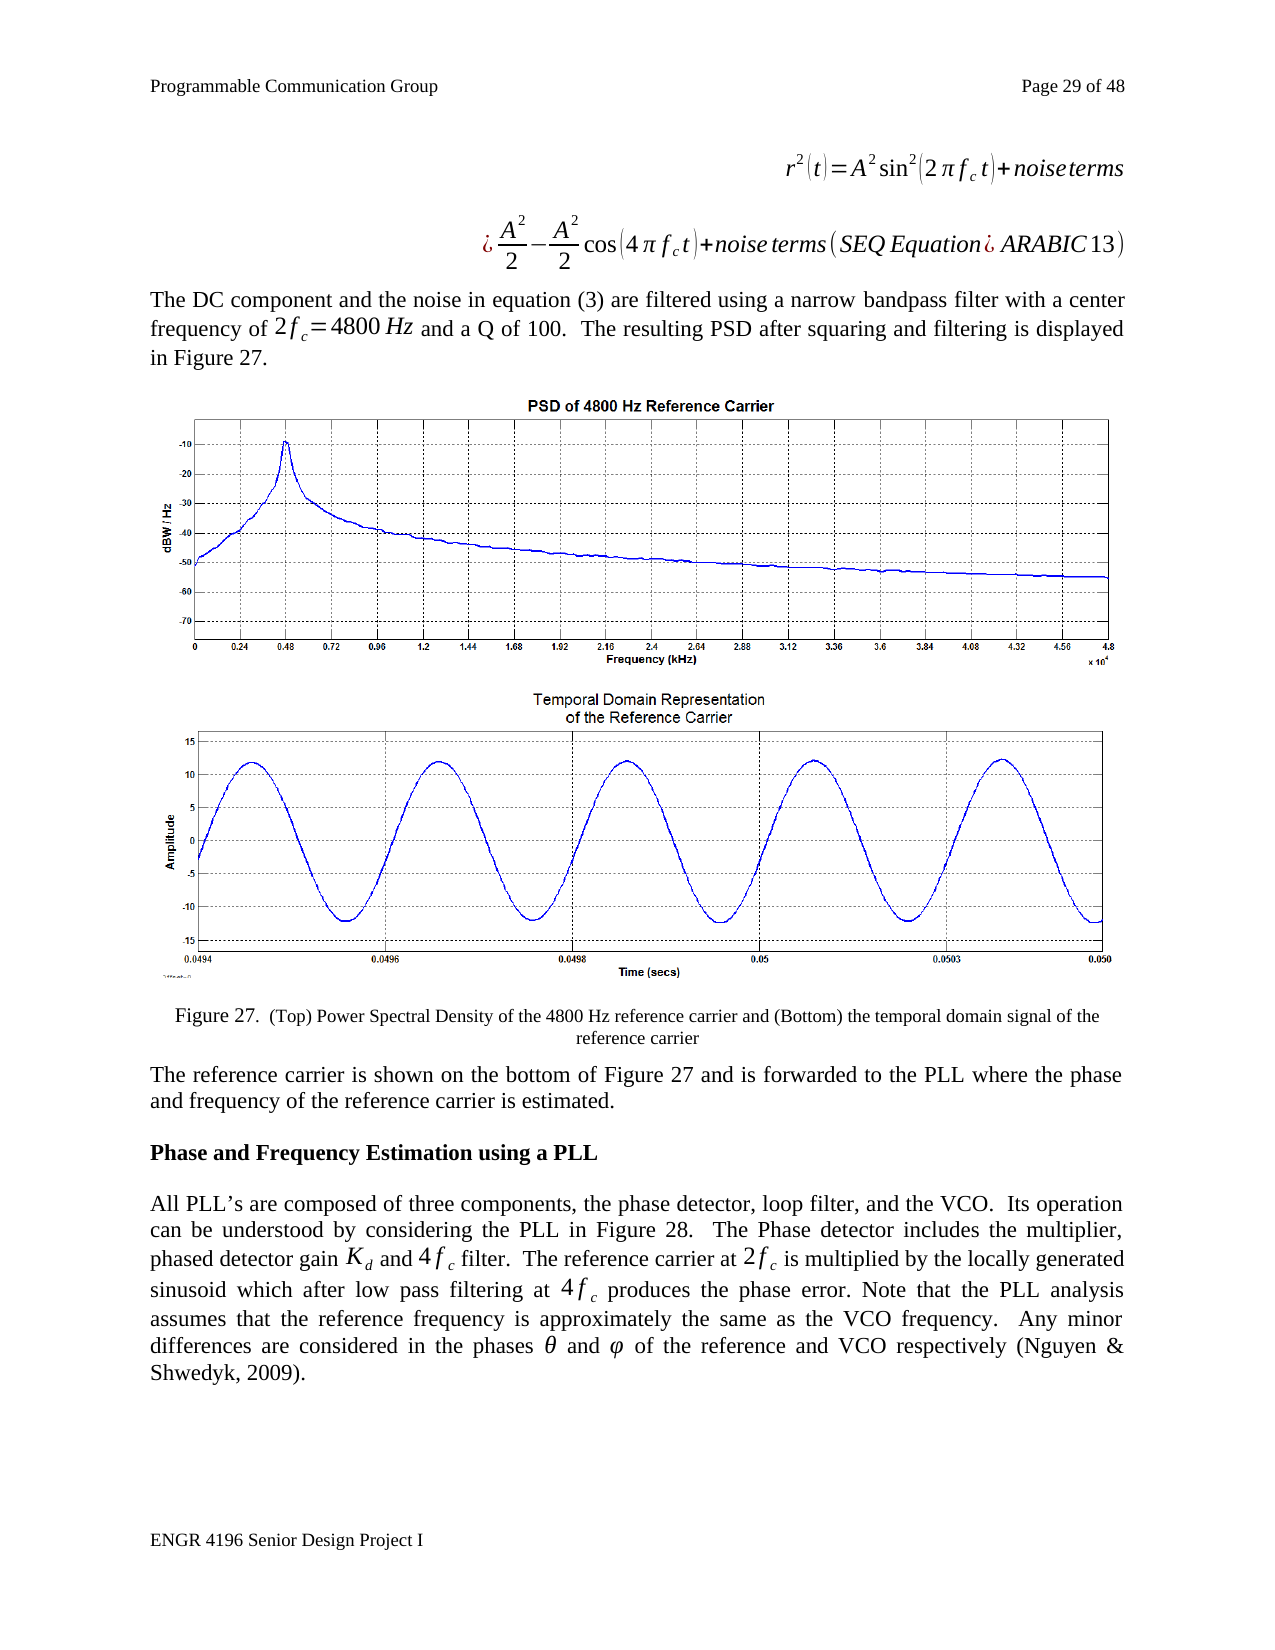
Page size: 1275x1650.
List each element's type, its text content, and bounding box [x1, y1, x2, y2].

picture [160, 395, 1115, 665]
text The reference carrier is shown on the bottom of Figure 27 and is forwarded to the PLL where the phase and frequency of the reference carrier is estimated. [150, 1061, 1125, 1114]
text Figure 27. (Top) Power Spectral Density of the 4800 Hz reference carrier and (Bottom) the temporal domain signal of the reference carrier [150, 1003, 1125, 1048]
text The DC component and the noise in equation (3) are filtered using a narrow bandpass filter with a center frequency of and a Q of 100. The resulting PSD after squaring and filtering is displayed in Figure 27. [150, 287, 1125, 371]
text All PLL’s are composed of three components, the phase detector, loop filter, and the VCO. Its operation can be understood by considering the PLL in Figure 28. The Phase detector includes the multiplier, phased detector gain and filter. The reference carrier at is multiplied by the locally generated sinusoid which after low pass filtering at produces the phase error. Note that the PLL analysis assumes that the reference frequency is approximately the same as the VCO frequency. Any minor differences are considered in the phases and of the reference and VCO respectively (Nguyen & Shwedyk, 2009). [150, 1190, 1125, 1386]
text Phase and Frequency Estimation using a PLL [150, 1139, 1125, 1165]
picture [163, 689, 1112, 978]
